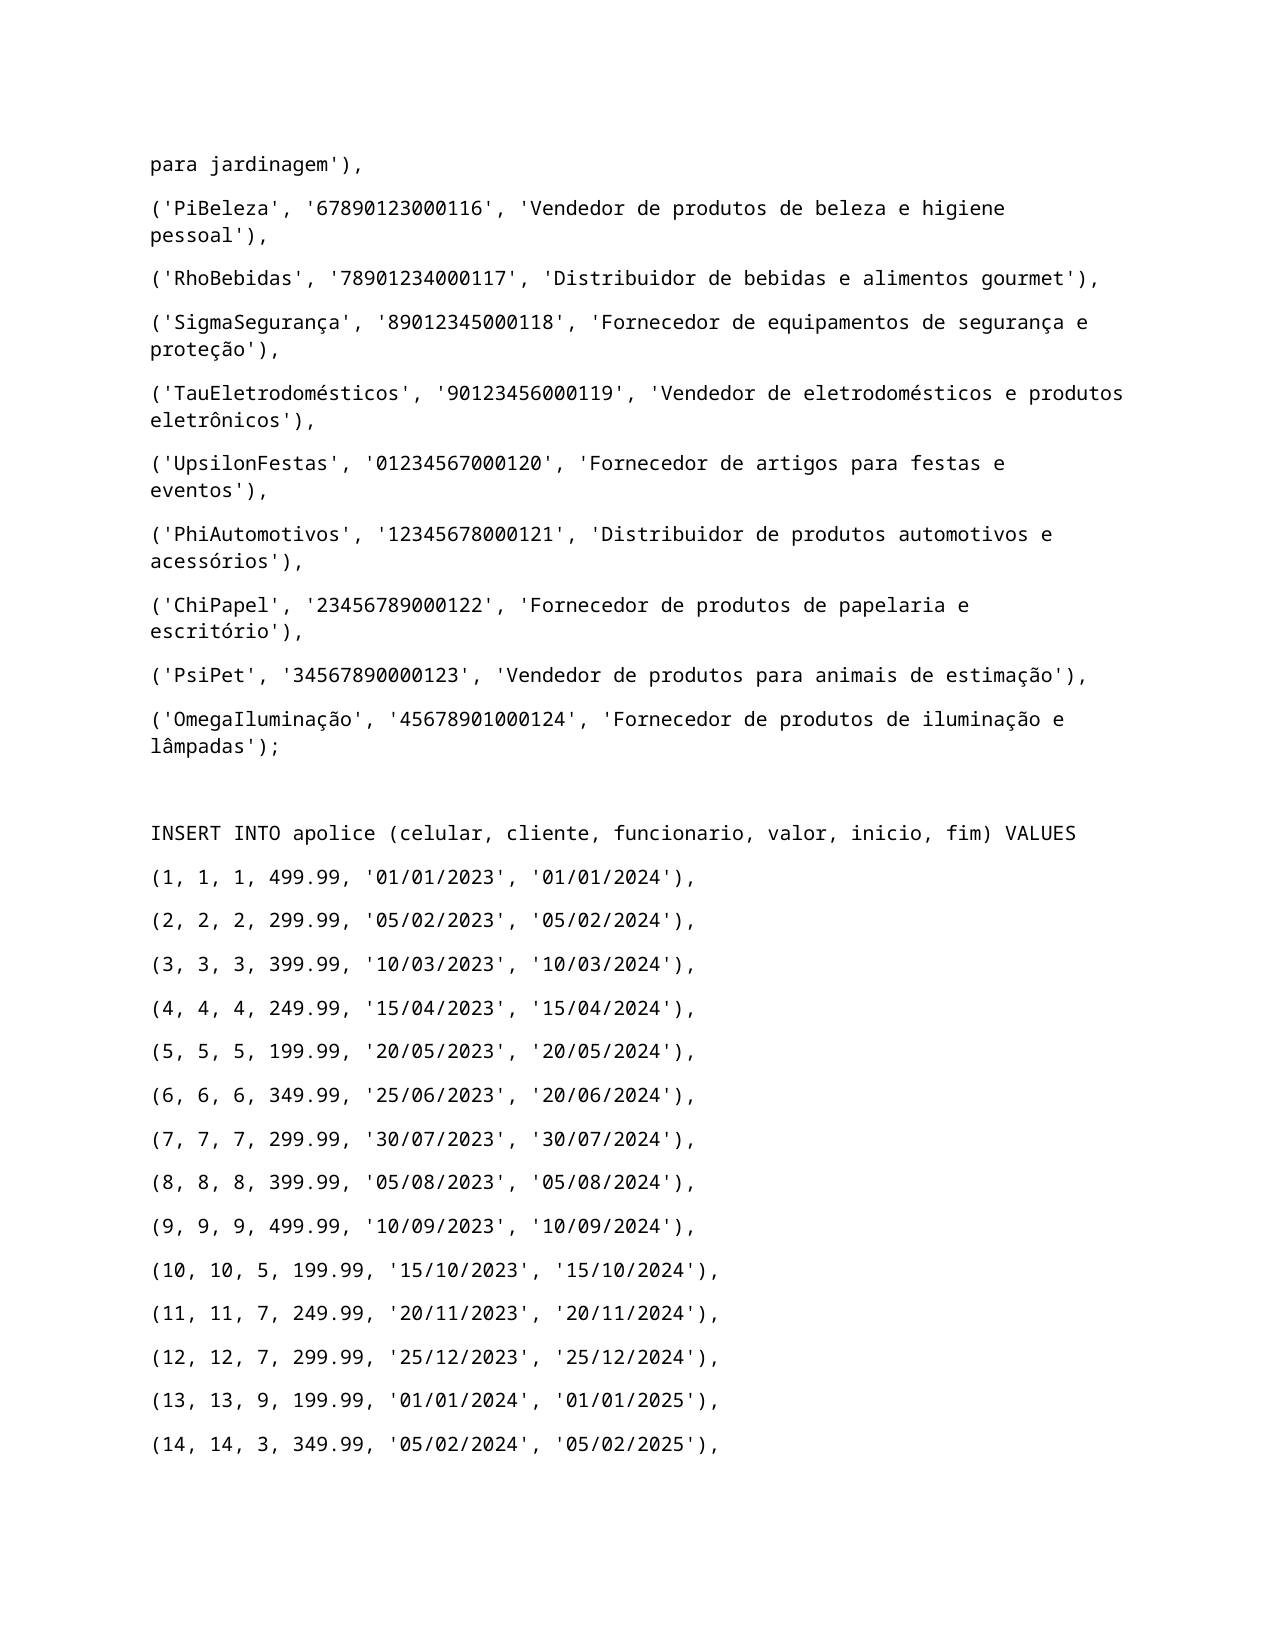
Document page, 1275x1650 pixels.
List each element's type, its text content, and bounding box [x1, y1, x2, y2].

text (9, 9, 9, 499.99, '10/09/2023', '10/09/2024'), [150, 1212, 1125, 1239]
text ('TauEletrodomésticos', '90123456000119', 'Vendedor de eletrodomésticos e produtos eletrônicos'), [150, 378, 1125, 432]
text ('PiBeleza', '67890123000116', 'Vendedor de produtos de beleza e higiene pessoal'), [150, 194, 1125, 248]
text (11, 11, 7, 249.99, '20/11/2023', '20/11/2024'), [150, 1299, 1125, 1326]
text ('SigmaSegurança', '89012345000118', 'Fornecedor de equipamentos de segurança e proteção'), [150, 308, 1125, 362]
text (12, 12, 7, 299.99, '25/12/2023', '25/12/2024'), [150, 1343, 1125, 1370]
text (5, 5, 5, 199.99, '20/05/2023', '20/05/2024'), [150, 1037, 1125, 1064]
text ('PsiPet', '34567890000123', 'Vendedor de produtos para animais de estimação'), [150, 661, 1125, 688]
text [150, 150, 1125, 177]
text INSERT INTO apolice (celular, cliente, funcionario, valor, inicio, fim) VALUES [150, 819, 1125, 846]
text (14, 14, 3, 349.99, '05/02/2024', '05/02/2025'), [150, 1430, 1125, 1457]
text ('PhiAutomotivos', '12345678000121', 'Distribuidor de produtos automotivos e acessórios'), [150, 520, 1125, 574]
text ('ChiPapel', '23456789000122', 'Fornecedor de produtos de papelaria e escritório'), [150, 590, 1125, 644]
text (13, 13, 9, 199.99, '01/01/2024', '01/01/2025'), [150, 1386, 1125, 1413]
text (3, 3, 3, 399.99, '10/03/2023', '10/03/2024'), [150, 950, 1125, 977]
text (7, 7, 7, 299.99, '30/07/2023', '30/07/2024'), [150, 1124, 1125, 1151]
text (4, 4, 4, 249.99, '15/04/2023', '15/04/2024'), [150, 993, 1125, 1021]
text ('UpsilonFestas', '01234567000120', 'Fornecedor de artigos para festas e eventos'), [150, 449, 1125, 503]
text (2, 2, 2, 299.99, '05/02/2023', '05/02/2024'), [150, 906, 1125, 933]
text ('RhoBebidas', '78901234000117', 'Distribuidor de bebidas e alimentos gourmet'), [150, 264, 1125, 291]
text (8, 8, 8, 399.99, '05/08/2023', '05/08/2024'), [150, 1168, 1125, 1195]
text (6, 6, 6, 349.99, '25/06/2023', '20/06/2024'), [150, 1081, 1125, 1108]
text (10, 10, 5, 199.99, '15/10/2023', '15/10/2024'), [150, 1255, 1125, 1282]
text (1, 1, 1, 499.99, '01/01/2023', '01/01/2024'), [150, 863, 1125, 889]
text ('OmegaIluminação', '45678901000124', 'Fornecedor de produtos de iluminação e lâmpadas'); [150, 705, 1125, 759]
